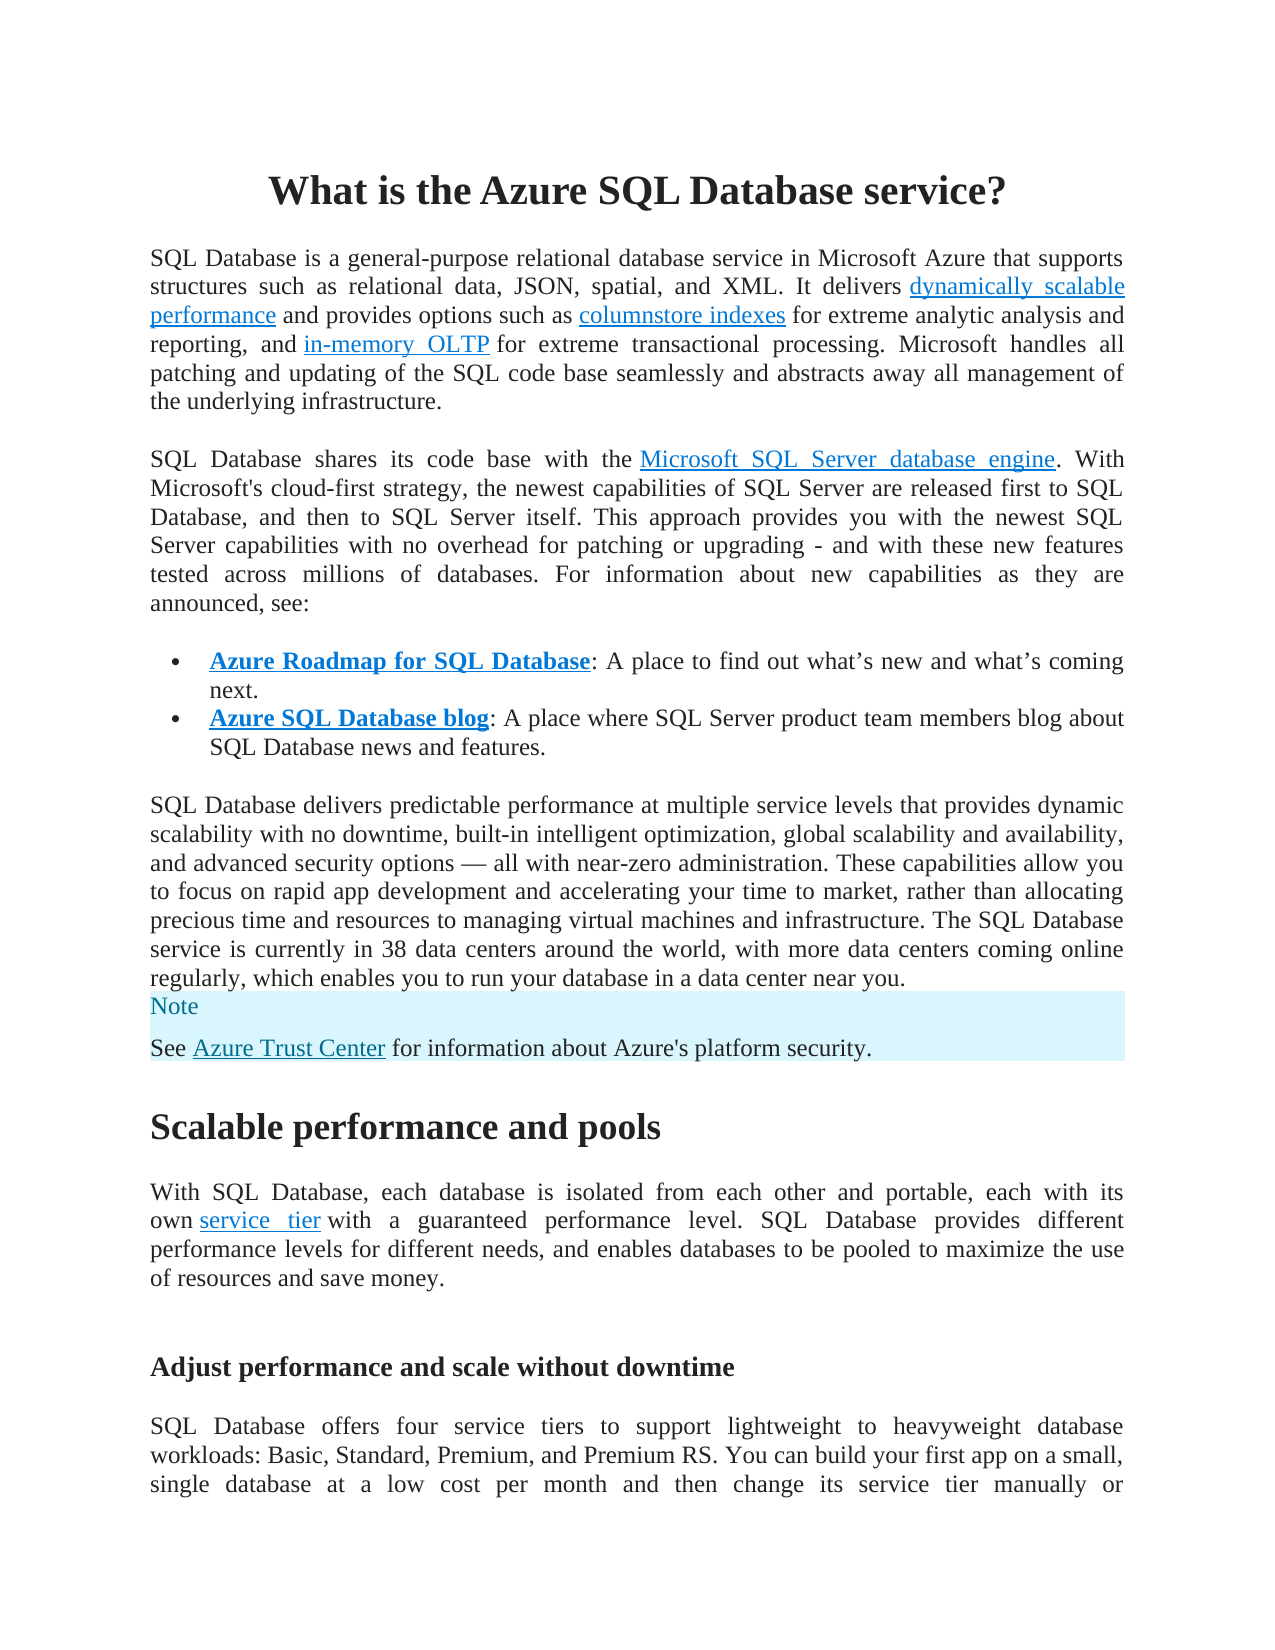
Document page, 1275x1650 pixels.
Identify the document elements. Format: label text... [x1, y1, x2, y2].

text See Azure Trust Center for information about Azure's platform security. [150, 1033, 1125, 1061]
text SQL Database shares its code base with the Microsoft SQL Server database engine. With Microsoft's cloud-first strategy, the newest capabilities of SQL Server are released first to SQL Database, and then to SQL Server itself. This approach provides you with the newest SQL Server capabilities with no overhead for patching or upgrading - and with these new features tested across millions of databases. For information about new capabilities as they are announced, see: [150, 444, 1125, 617]
text SQL Database delivers predictable performance at multiple service levels that provides dynamic scalability with no downtime, built-in intelligent optimization, global scalability and availability, and advanced security options — all with near-zero administration. These capabilities allow you to focus on rapid app development and accelerating your time to market, rather than allocating precious time and resources to managing virtual machines and infrastructure. The SQL Database service is currently in 38 data centers around the world, with more data centers coming online regularly, which enables you to run your database in a data center near you. [150, 790, 1125, 991]
list Azure SQL Database blog: A place where SQL Server product team members blog about SQL Database news and features. [172, 703, 1125, 761]
text Scalable performance and pools [150, 1104, 1125, 1148]
text SQL Database is a general-purpose relational database service in Microsoft Azure that supports structures such as relational data, JSON, spatial, and XML. It delivers dynamically scalable performance and provides options such as columnstore indexes for extreme analytic analysis and reporting, and in-memory OLTP for extreme transactional processing. Microsoft handles all patching and updating of the SQL code base seamlessly and abstracts away all management of the underlying infrastructure. [150, 243, 1125, 415]
text Note [150, 991, 1125, 1020]
text With SQL Database, each database is isolated from each other and portable, each with its own service tier with a guaranteed performance level. SQL Database provides different performance levels for different needs, and enables databases to be pooled to maximize the use of resources and save money. [150, 1177, 1125, 1292]
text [150, 1411, 1125, 1498]
text What is the Azure SQL Database service? [150, 166, 1125, 213]
text Adjust performance and scale without downtime [150, 1350, 1125, 1382]
picture [259, 1040, 266, 1054]
list Azure Roadmap for SQL Database: A place to find out what’s new and what’s coming next. [172, 646, 1125, 703]
